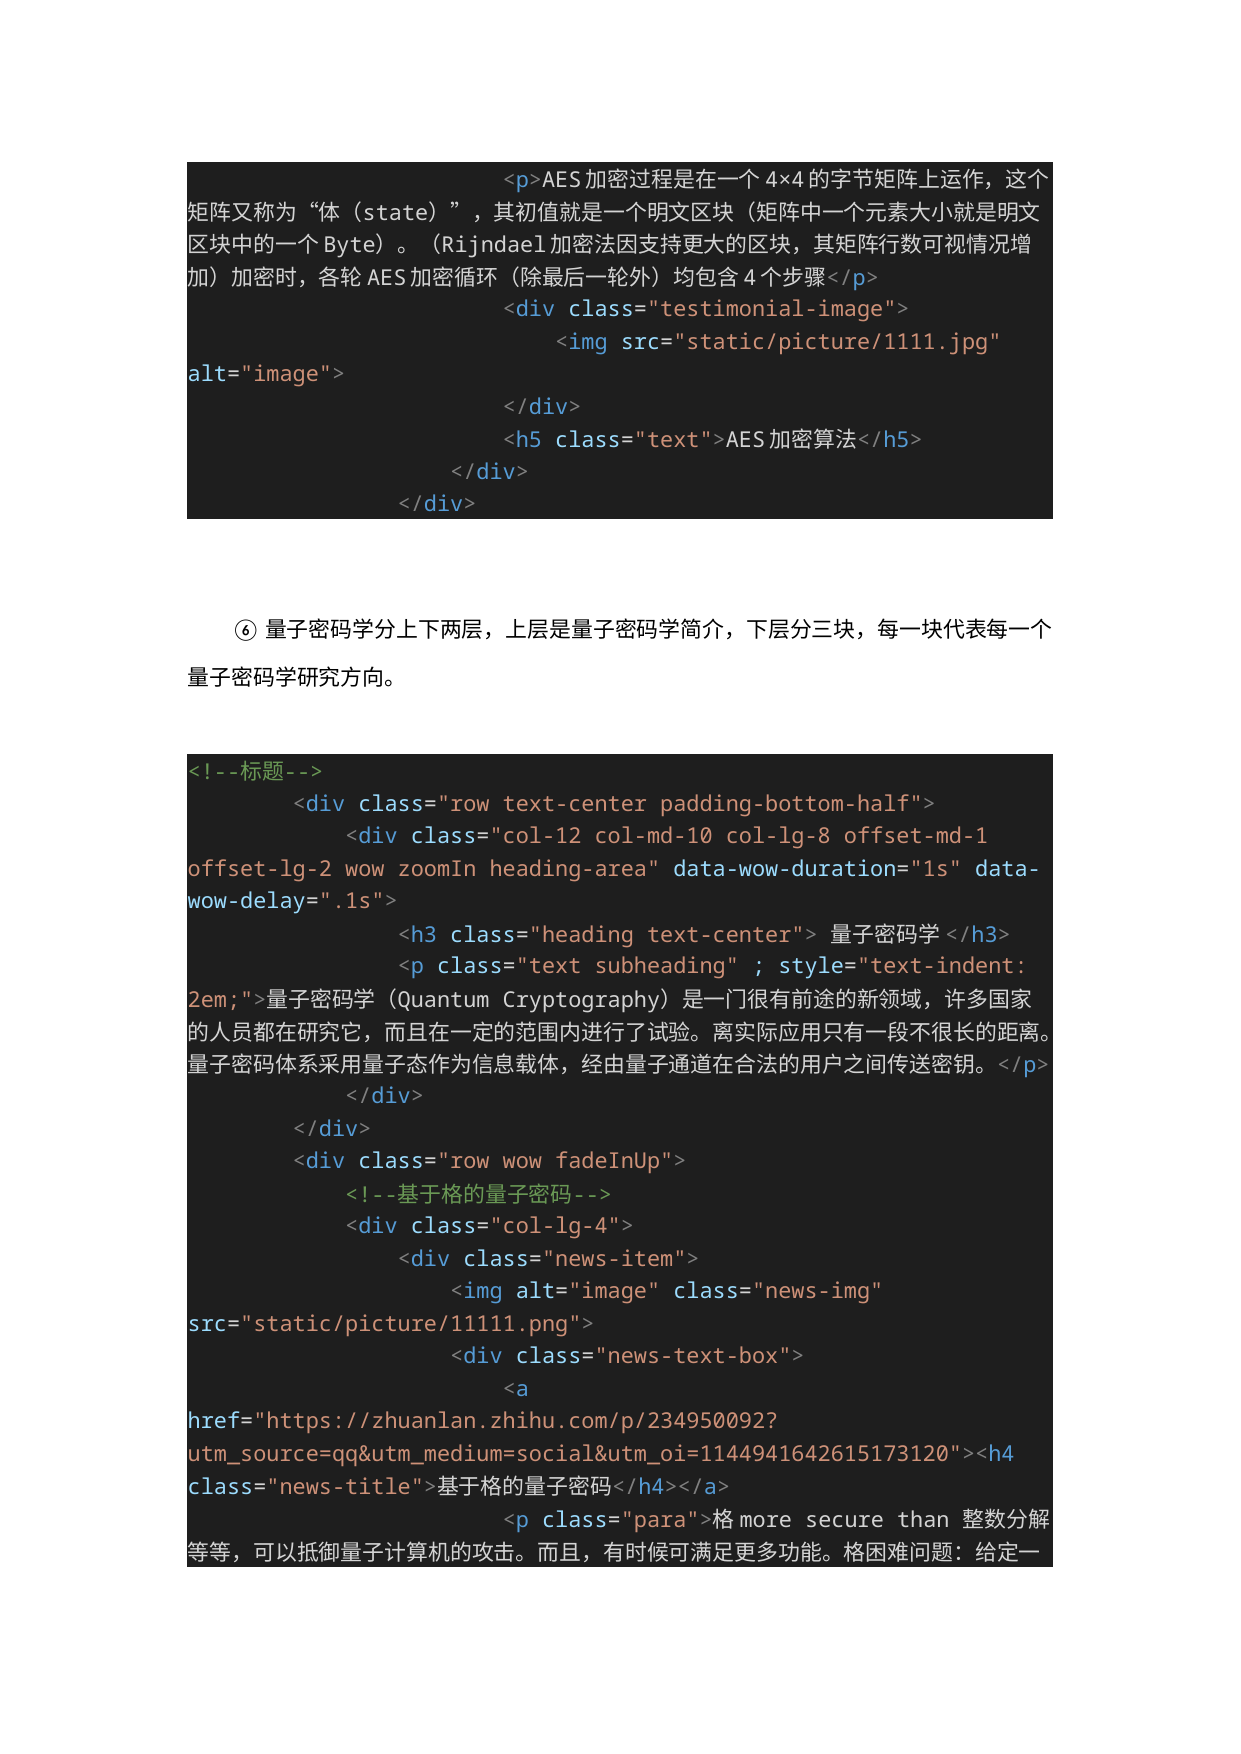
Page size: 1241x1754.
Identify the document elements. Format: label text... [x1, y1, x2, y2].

text </div> [187, 454, 1053, 487]
text <div class="row text-center padding-bottom-half"> [187, 787, 1053, 819]
text <div class="col-lg-4"> [187, 1209, 1053, 1242]
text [187, 1502, 1053, 1567]
text </div> [187, 1079, 1053, 1112]
text <h5 class="text">AES加密算法</h5> [187, 422, 1053, 454]
text <img alt="image" class="news-img" src="static/picture/11111.png"> [187, 1274, 1053, 1339]
text ⑥量子密码学分上下两层，上层是量子密码学简介，下层分三块，每一块代表每一个量子密码学研究方向。 [187, 611, 1053, 692]
text <img src="static/picture/1111.jpg" alt="image"> [187, 324, 1053, 389]
text <div class="row wow fadeInUp"> [187, 1144, 1053, 1177]
text <!--基于格的量子密码--> [187, 1177, 1053, 1209]
text <div class="col-12 col-md-10 col-lg-8 offset-md-1 offset-lg-2 wow zoomIn heading-area" data-wow-duration="1s" data-wow-delay=".1s"> [187, 819, 1053, 917]
text </div> [187, 389, 1053, 422]
text <h3 class="heading text-center"> 量子密码学 </h3> [187, 917, 1053, 949]
text <div class="news-item"> [187, 1242, 1053, 1274]
text </div> [187, 1112, 1053, 1144]
text <!--标题--> [187, 754, 1053, 787]
text <p class="text subheading" ; style="text-indent: 2em;">量子密码学（Quantum Cryptography）是一门很有前途的新领域，许多国家的人员都在研究它，而且在一定的范围内进行了试验。离实际应用只有一段不很长的距离。量子密码体系采用量子态作为信息载体，经由量子通道在合法的用户之间传送密钥。</p> [187, 949, 1053, 1079]
text <p>AES加密过程是在一个4×4的字节矩阵上运作，这个矩阵又称为“体（state）”，其初值就是一个明文区块（矩阵中一个元素大小就是明文区块中的一个Byte）。（Rijndael加密法因支持更大的区块，其矩阵行数可视情况增加）加密时，各轮AES加密循环（除最后一轮外）均包含4个步骤</p> [187, 162, 1053, 292]
text <a href="https://zhuanlan.zhihu.com/p/234950092?utm_source=qq&utm_medium=social&utm_oi=1144941642615173120"><h4 class="news-title">基于格的量子密码</h4></a> [187, 1372, 1053, 1502]
text <div class="news-text-box"> [187, 1339, 1053, 1372]
text <div class="testimonial-image"> [187, 292, 1053, 324]
text </div> [187, 487, 1053, 519]
